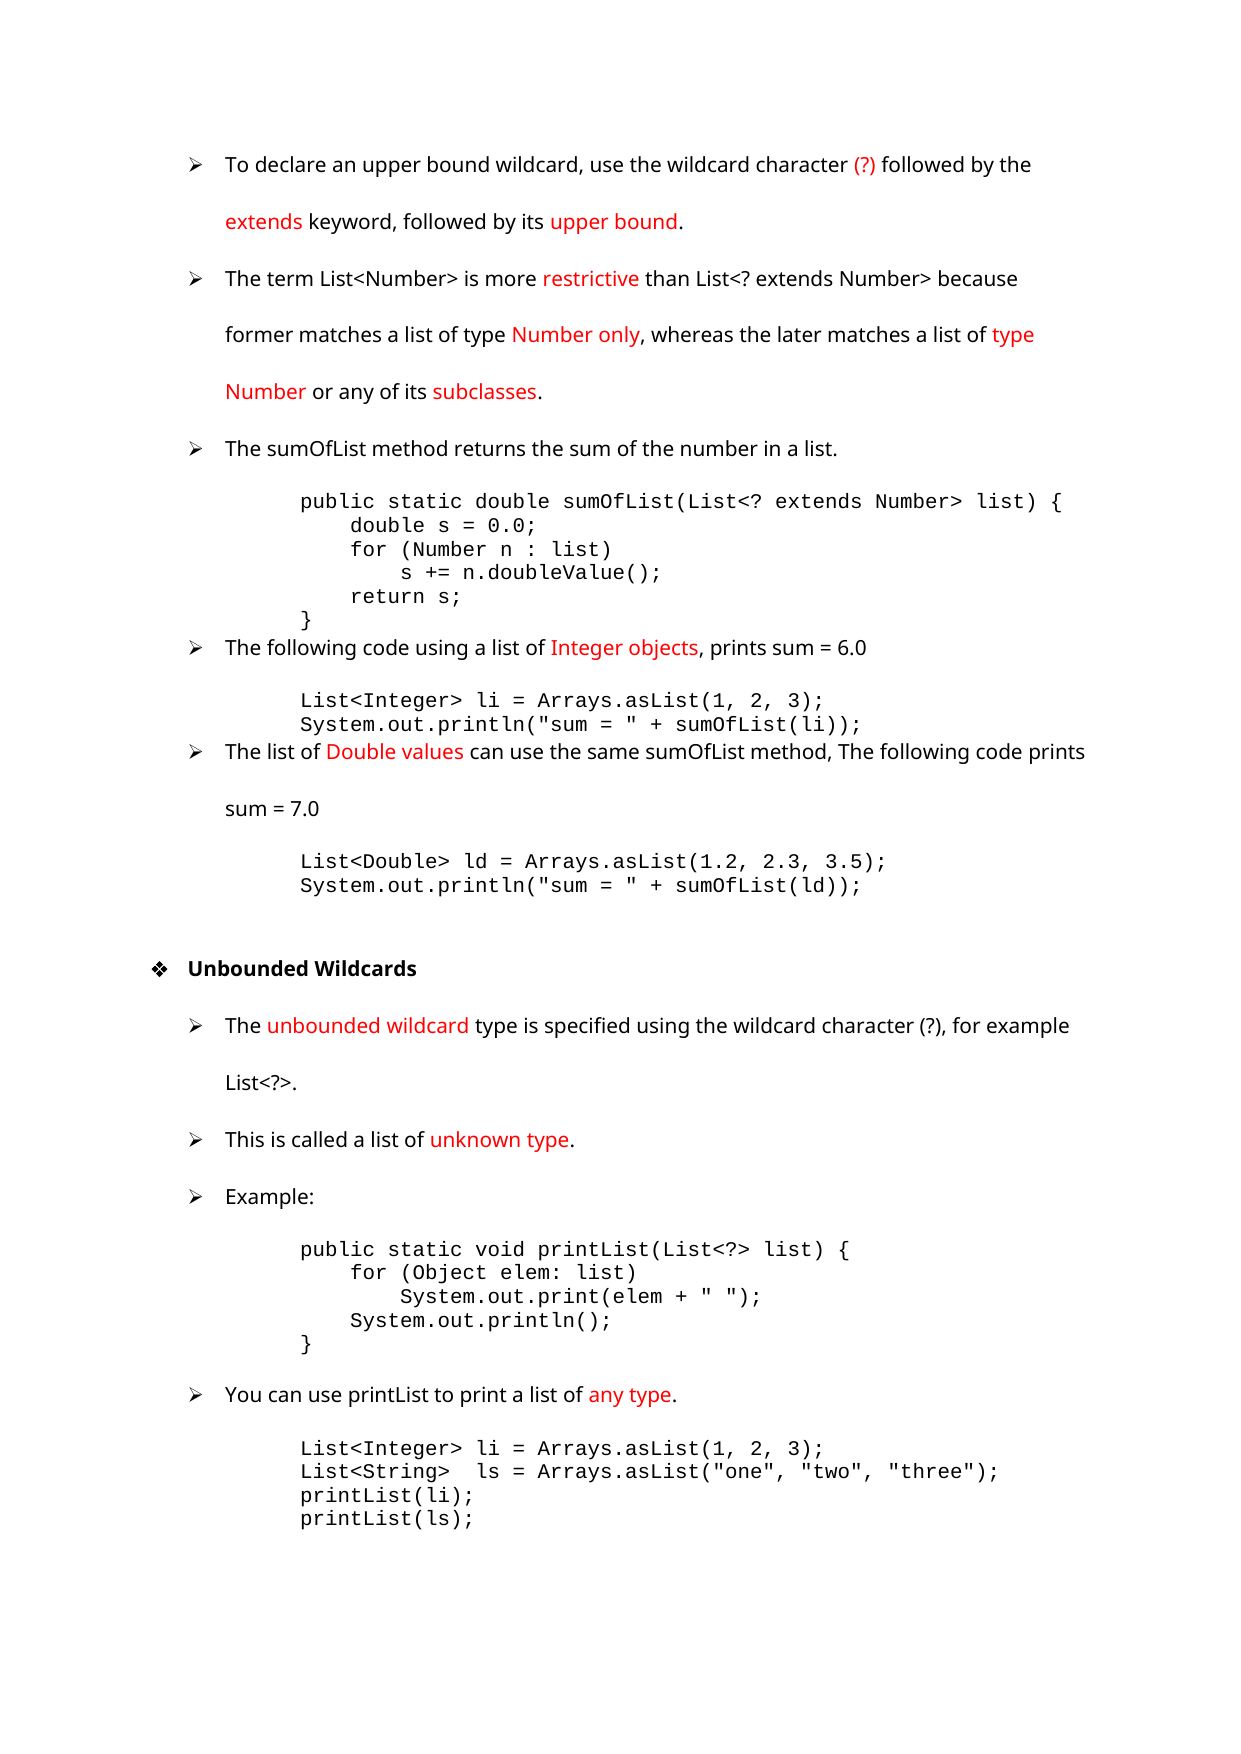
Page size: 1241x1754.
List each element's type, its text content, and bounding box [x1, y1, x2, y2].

list s += n.doubleValue(); [300, 562, 1090, 586]
list Example: [187, 1182, 1090, 1210]
list List<String> ls = Arrays.asList("one", "two", "three"); [300, 1461, 1090, 1485]
text printList(ls); [262, 1508, 1090, 1532]
list System.out.println("sum = " + sumOfList(li)); [300, 714, 1090, 737]
list The following code using a list of Integer objects, prints sum = 6.0 [187, 633, 1090, 662]
list for (Object elem: list) [300, 1262, 1090, 1286]
list } [300, 1333, 1090, 1357]
list To declare an upper bound wildcard, use the wildcard character (?) followed by the extends keyword, followed by its upper bound. [187, 150, 1090, 235]
list List<Integer> li = Arrays.asList(1, 2, 3); [300, 690, 1090, 714]
list System.out.println("sum = " + sumOfList(ld)); [300, 875, 1090, 898]
list for (Number n : list) [300, 538, 1090, 562]
list The list of Double values can use the same sumOfList method, The following code prints sum = 7.0 [187, 737, 1090, 823]
list System.out.print(elem + " "); [300, 1286, 1090, 1310]
list The term List<Number> is more restrictive than List<? extends Number> because former matches a list of type Number only, whereas the later matches a list of type Number or any of its subclasses. [187, 264, 1090, 406]
list You can use printList to print a list of any type. [187, 1381, 1090, 1409]
list List<Double> ld = Arrays.asList(1.2, 2.3, 3.5); [300, 851, 1090, 875]
list System.out.println(); [300, 1310, 1090, 1333]
list return s; [300, 586, 1090, 609]
list This is called a list of unknown type. [187, 1125, 1090, 1153]
list } [300, 609, 1090, 633]
list The unbounded wildcard type is specified using the wildcard character (?), for example List<?>. [187, 1011, 1090, 1097]
list The sumOfList method returns the sum of the number in a list. [187, 434, 1090, 463]
list List<Integer> li = Arrays.asList(1, 2, 3); [300, 1437, 1090, 1461]
list printList(li); [300, 1485, 1090, 1508]
list Unbounded Wildcards [150, 954, 1090, 983]
list public static double sumOfList(List<? extends Number> list) { [300, 491, 1090, 515]
list public static void printList(List<?> list) { [300, 1239, 1090, 1262]
list double s = 0.0; [300, 515, 1090, 538]
